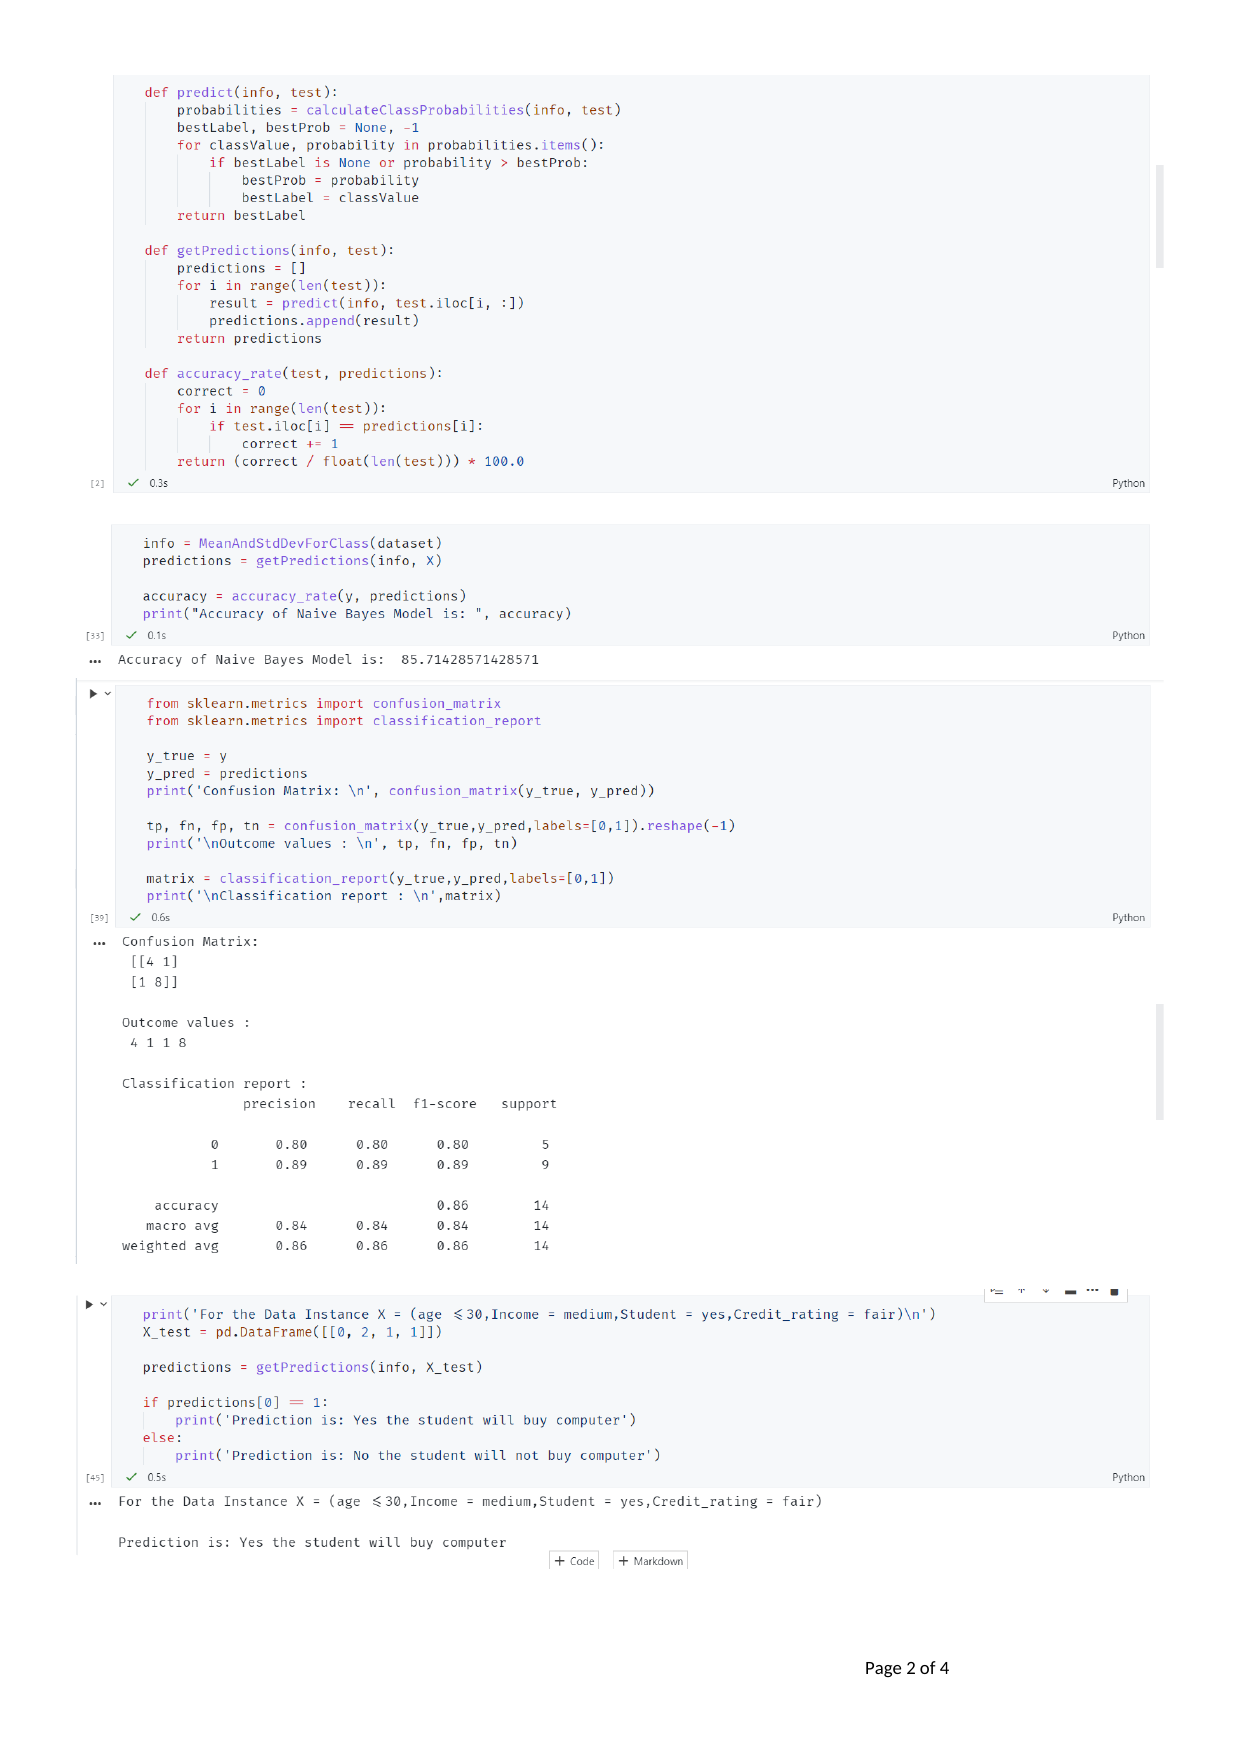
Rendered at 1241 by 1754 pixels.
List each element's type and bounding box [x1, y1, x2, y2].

picture [75, 75, 1164, 1264]
picture [75, 1289, 1164, 1569]
